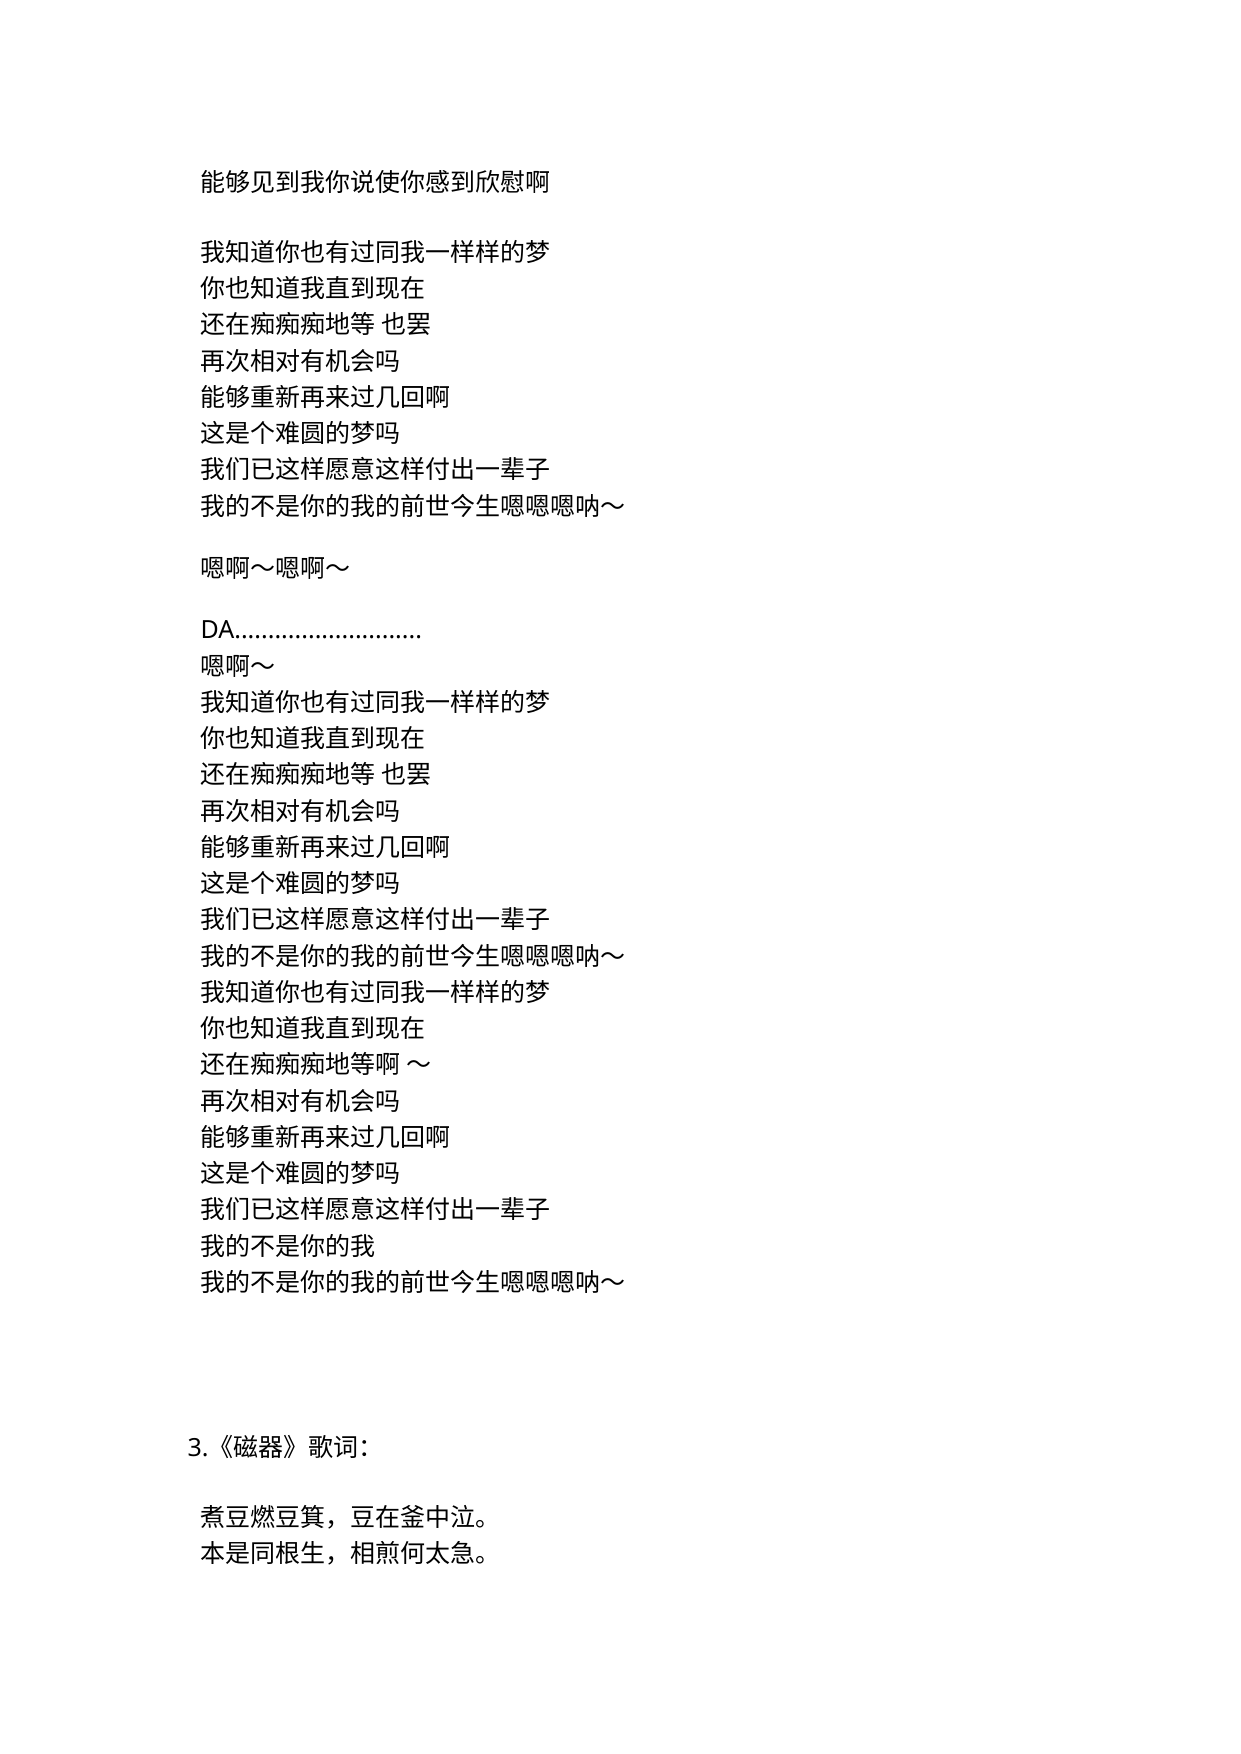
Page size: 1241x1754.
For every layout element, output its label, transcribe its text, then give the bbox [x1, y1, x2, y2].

text 我知道你也有过同我一样样的梦 [187, 972, 1053, 1008]
text 能够重新再来过几回啊 [187, 827, 1053, 863]
text 我们已这样愿意这样付出一辈子 [187, 900, 1053, 936]
text 煮豆燃豆箕，豆在釜中泣。 [187, 1498, 1053, 1534]
text 能够重新再来过几回啊 [187, 377, 1053, 413]
text 本是同根生，相煎何太急。 [187, 1534, 1053, 1570]
text 我知道你也有过同我一样样的梦 [187, 232, 1053, 268]
text 我知道你也有过同我一样样的梦 [187, 682, 1053, 718]
text 这是个难圆的梦吗 [187, 863, 1053, 900]
text 能够重新再来过几回啊 [187, 1117, 1053, 1153]
text 你也知道我直到现在 [187, 1008, 1053, 1045]
text 再次相对有机会吗 [187, 791, 1053, 827]
text 我的不是你的我 [187, 1226, 1053, 1262]
text 我的不是你的我的前世今生嗯嗯嗯呐～ [187, 936, 1053, 972]
text 3.《磁器》歌词： [187, 1427, 1053, 1463]
text 这是个难圆的梦吗 [187, 413, 1053, 450]
text 还在痴痴痴地等 也罢 [187, 305, 1053, 341]
text 能够见到我你说使你感到欣慰啊 [187, 162, 1053, 198]
text 再次相对有机会吗 [187, 1081, 1053, 1117]
text 还在痴痴痴地等啊 ～ [187, 1045, 1053, 1081]
text 嗯啊～嗯啊～ [187, 549, 1053, 585]
text 还在痴痴痴地等 也罢 [187, 755, 1053, 791]
text 我们已这样愿意这样付出一辈子 [187, 1190, 1053, 1226]
text DA............................ [187, 612, 1053, 646]
text 嗯啊～ [187, 646, 1053, 682]
text 我的不是你的我的前世今生嗯嗯嗯呐～ [187, 486, 1053, 522]
text 我的不是你的我的前世今生嗯嗯嗯呐～ [187, 1262, 1053, 1298]
text 你也知道我直到现在 [187, 268, 1053, 305]
text 这是个难圆的梦吗 [187, 1153, 1053, 1190]
text 我们已这样愿意这样付出一辈子 [187, 450, 1053, 486]
text 再次相对有机会吗 [187, 341, 1053, 377]
text 你也知道我直到现在 [187, 718, 1053, 755]
